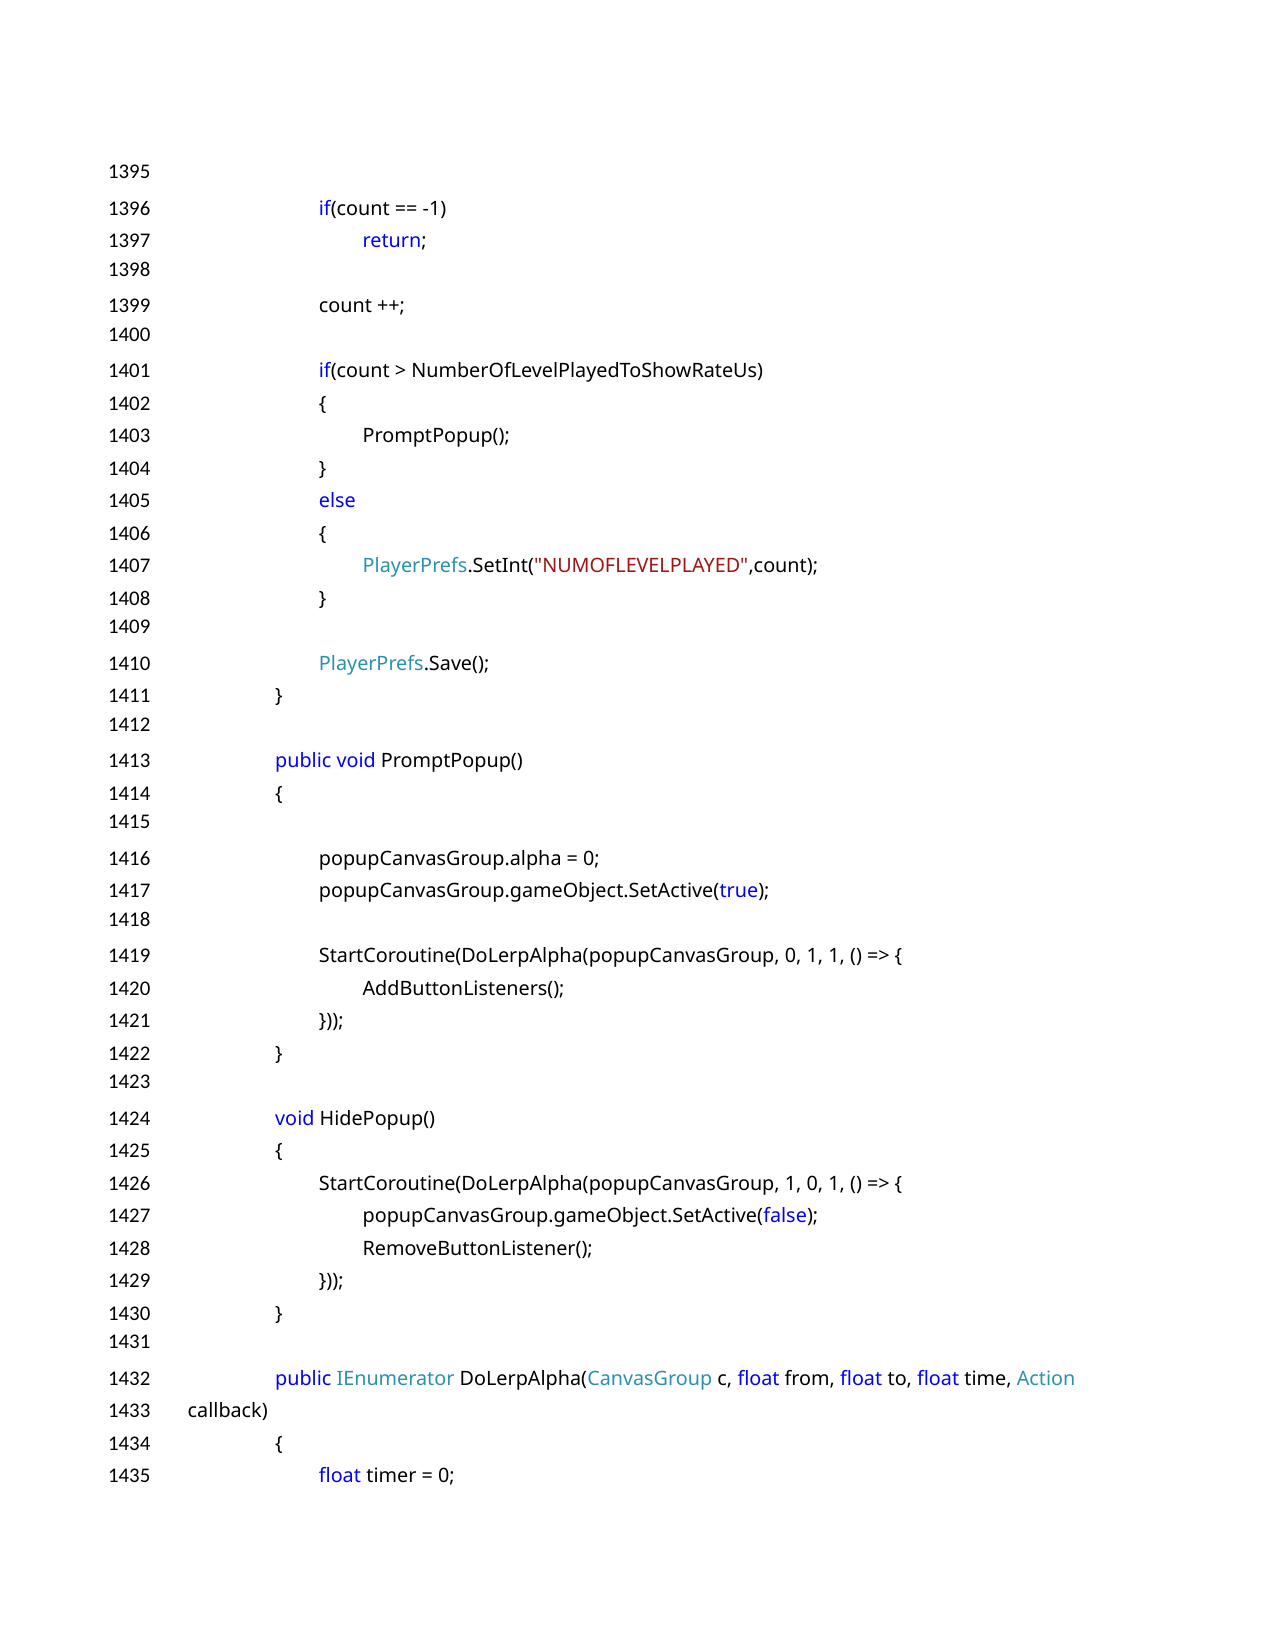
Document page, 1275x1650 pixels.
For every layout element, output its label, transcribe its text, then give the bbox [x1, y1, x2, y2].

text PromptPopup(); [187, 419, 1087, 451]
text public IEnumerator DoLerpAlpha(CanvasGroup c, float from, float to, float time, Action callback) [187, 1361, 1087, 1426]
text void HidePopup() [187, 1101, 1087, 1134]
text { [187, 1134, 1087, 1166]
text AddButtonListeners(); [187, 971, 1087, 1004]
text popupCanvasGroup.gameObject.SetActive(true); [187, 874, 1087, 906]
text float timer = 0; [187, 1459, 1087, 1491]
text { [187, 776, 1087, 809]
text } [187, 581, 1087, 614]
text if(count > NumberOfLevelPlayedToShowRateUs) [187, 354, 1087, 386]
text return; [187, 224, 1087, 256]
text StartCoroutine(DoLerpAlpha(popupCanvasGroup, 1, 0, 1, () => { [187, 1166, 1087, 1199]
text { [187, 1426, 1087, 1459]
text } [187, 451, 1087, 484]
text count ++; [187, 289, 1087, 321]
text public void PromptPopup() [187, 744, 1087, 776]
text } [187, 1036, 1087, 1069]
text })); [187, 1004, 1087, 1036]
text } [187, 679, 1087, 711]
text else [187, 484, 1087, 516]
text popupCanvasGroup.alpha = 0; [187, 841, 1087, 874]
text popupCanvasGroup.gameObject.SetActive(false); [187, 1199, 1087, 1231]
text StartCoroutine(DoLerpAlpha(popupCanvasGroup, 0, 1, 1, () => { [187, 939, 1087, 971]
text { [187, 386, 1087, 419]
text PlayerPrefs.SetInt("NUMOFLEVELPLAYED",count); [187, 549, 1087, 581]
text PlayerPrefs.Save(); [187, 646, 1087, 679]
text if(count == -1) [187, 191, 1087, 224]
text { [187, 516, 1087, 549]
text })); [187, 1264, 1087, 1296]
text RemoveButtonListener(); [187, 1231, 1087, 1264]
text } [187, 1296, 1087, 1329]
